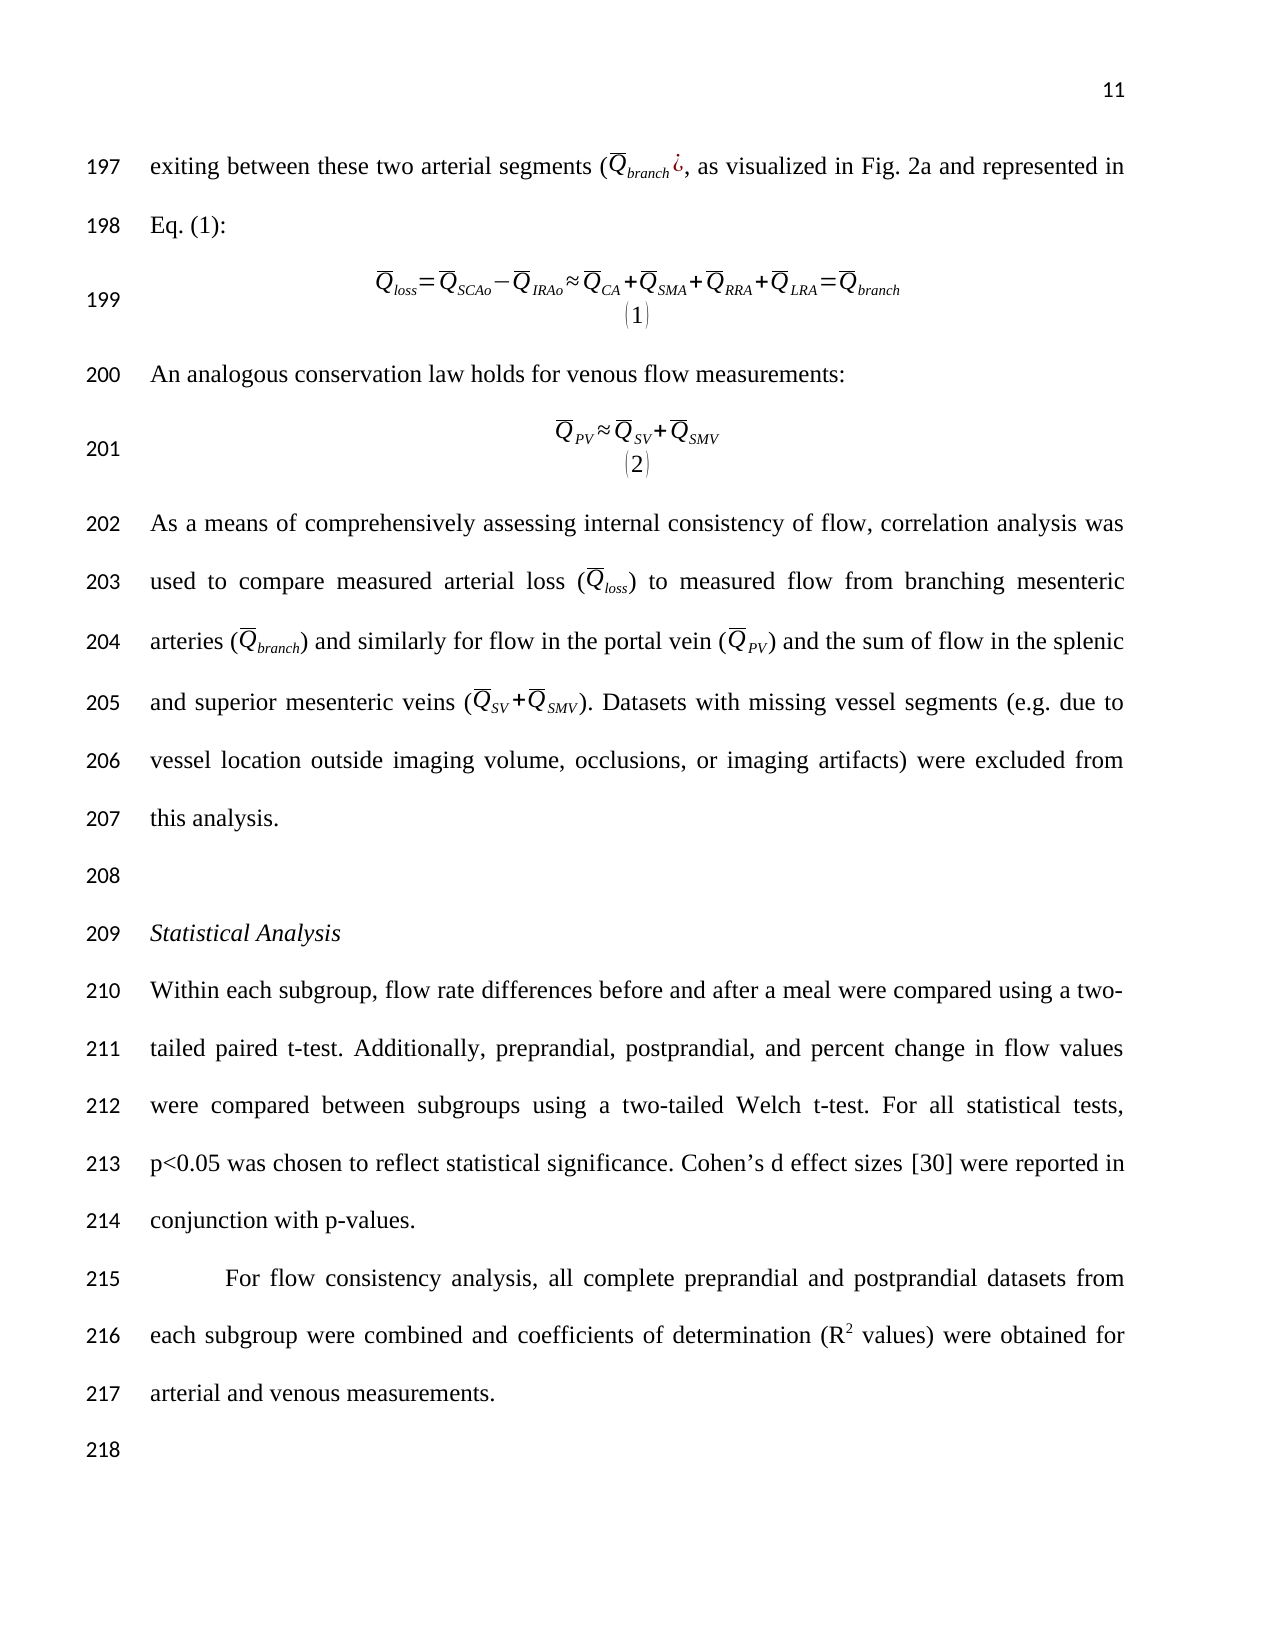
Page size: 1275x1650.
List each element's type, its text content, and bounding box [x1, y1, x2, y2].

text As a means of comprehensively assessing internal consistency of flow, correlation analysis was used to compare measured arterial loss () to measured flow from branching mesenteric arteries () and similarly for flow in the portal vein () and the sum of flow in the splenic and superior mesenteric veins (). Datasets with missing vessel segments (e.g. due to vessel location outside imaging volume, occlusions, or imaging artifacts) were excluded from this analysis. [150, 508, 1125, 832]
text For flow consistency analysis, all complete preprandial and postprandial datasets from each subgroup were combined and coefficients of determination (R2 values) were obtained for arterial and venous measurements. [150, 1263, 1125, 1407]
text Statistical Analysis [150, 918, 1125, 947]
text Within each subgroup, flow rate differences before and after a meal were compared using a two-tailed paired t-test. Additionally, preprandial, postprandial, and percent change in flow values were compared between subgroups using a two-tailed Welch t-test. For all statistical tests, p<0.05 was chosen to reflect statistical significance. Cohen’s d effect sizes [30] were reported in conjunction with p-values. [150, 975, 1125, 1234]
text An analogous conservation law holds for venous flow measurements: [150, 359, 1125, 388]
